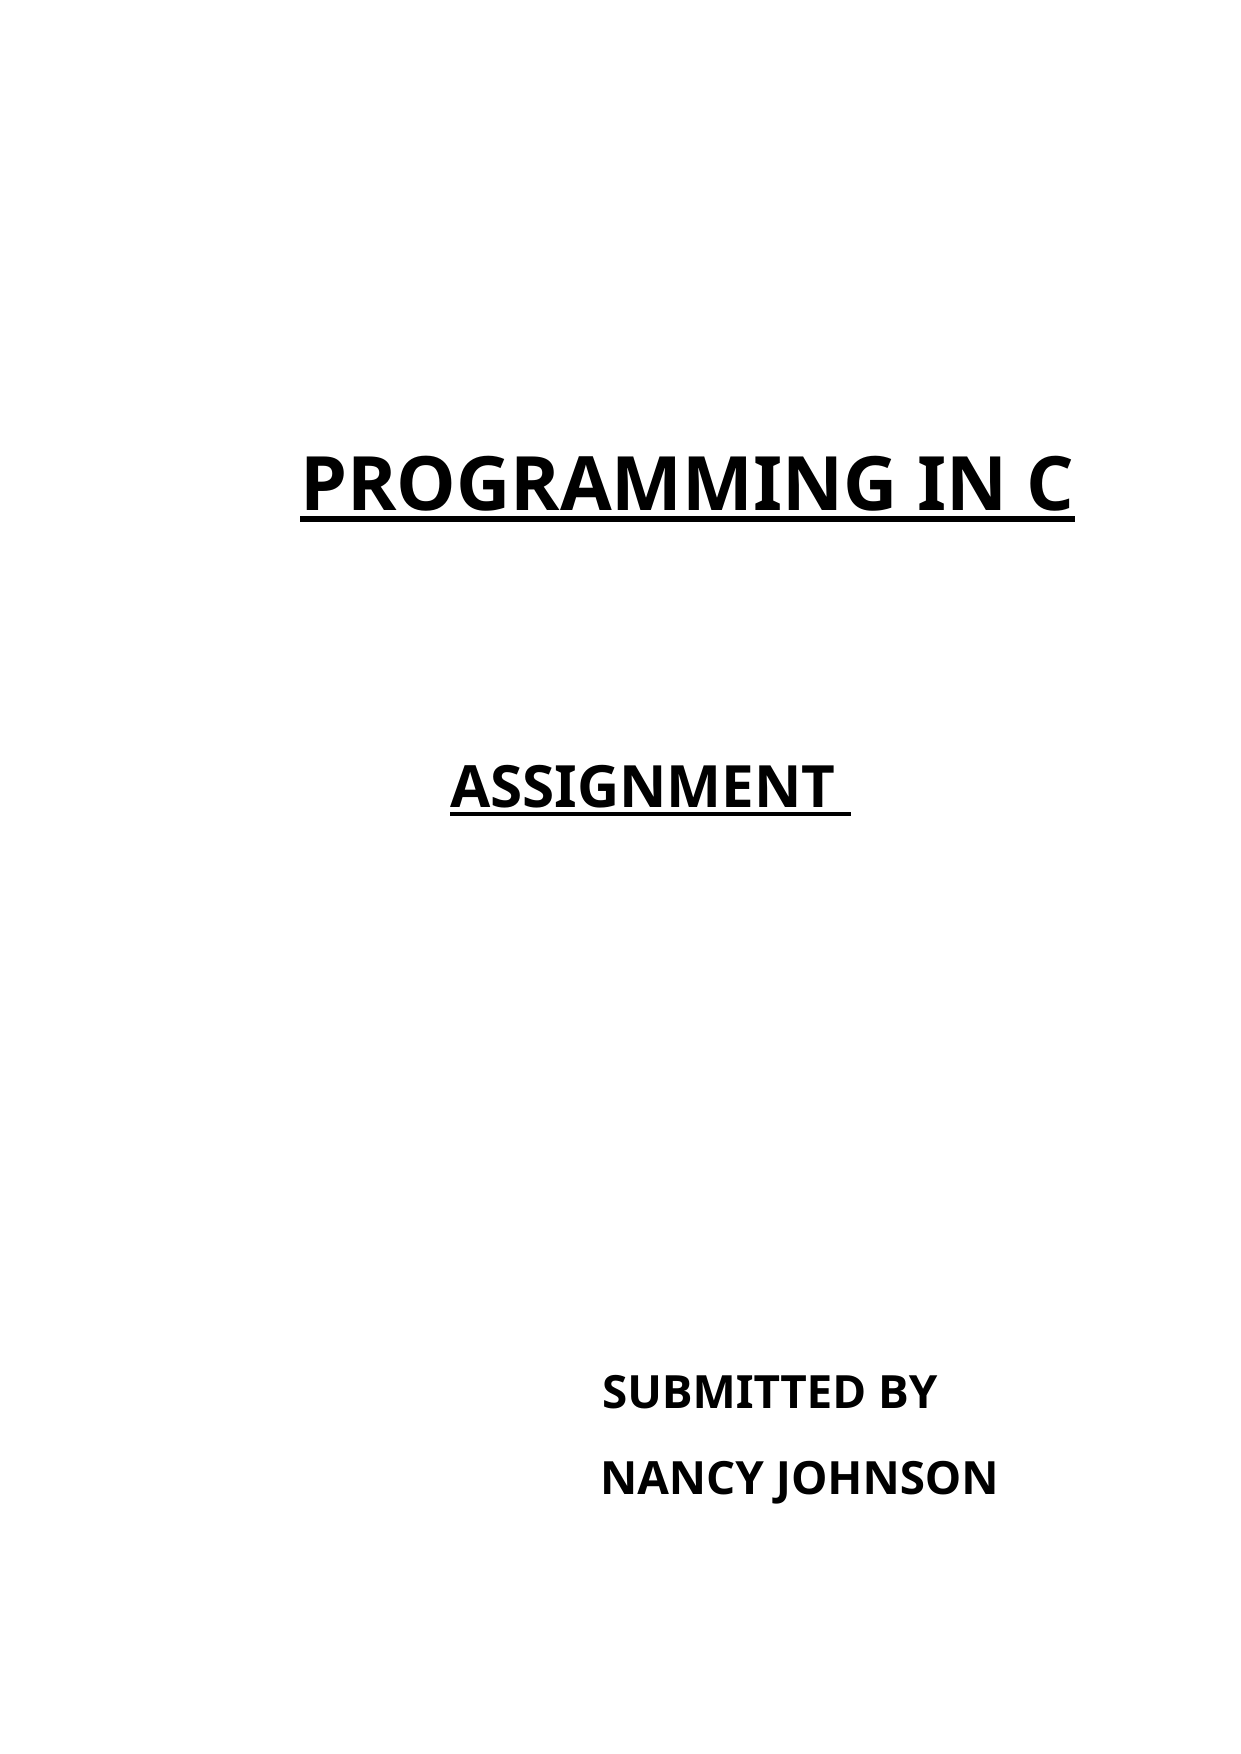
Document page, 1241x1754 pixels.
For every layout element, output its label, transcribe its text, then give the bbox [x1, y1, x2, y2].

text SUBMITTED BY [375, 1360, 1090, 1422]
text NANCY JOHNSON [600, 1445, 1090, 1507]
text PROGRAMMING IN C [225, 431, 1090, 533]
text ASSIGNMENT [375, 745, 1090, 824]
